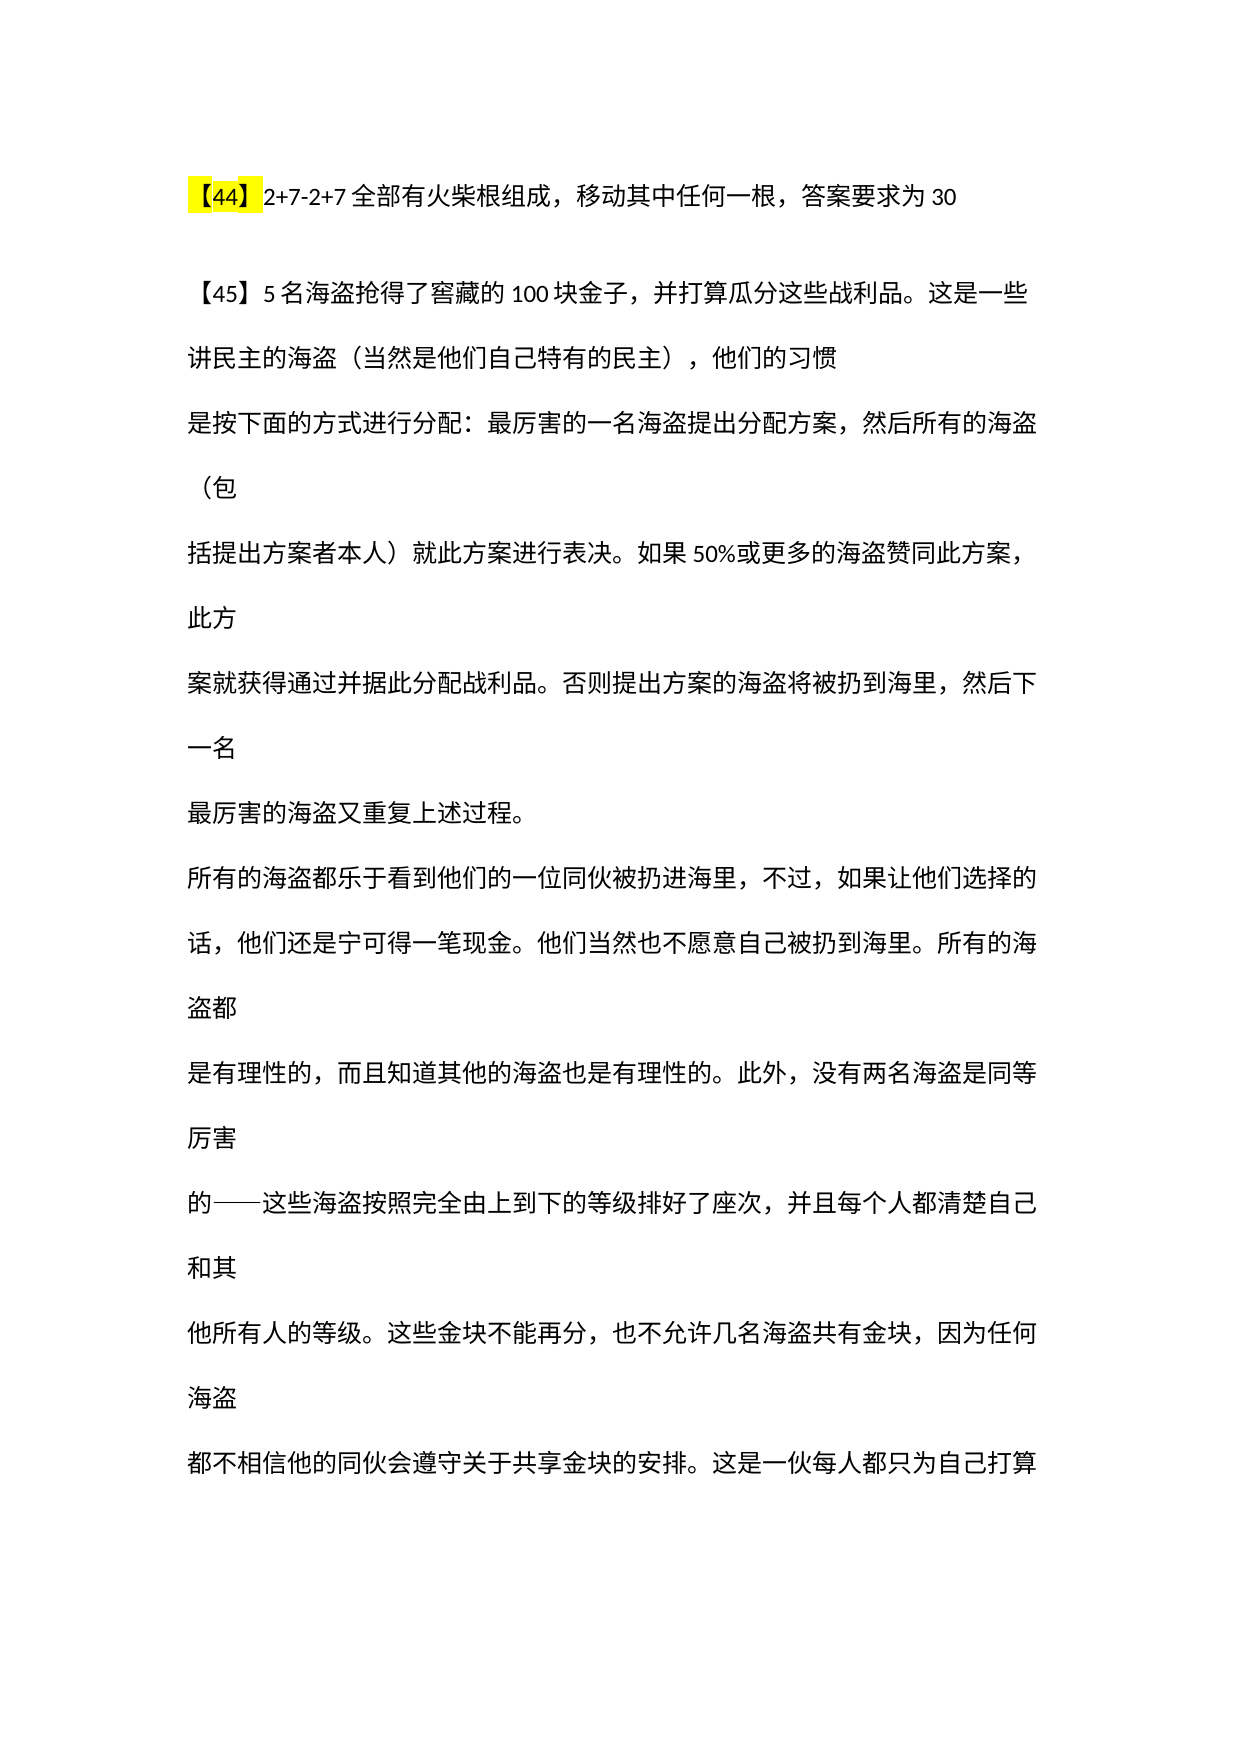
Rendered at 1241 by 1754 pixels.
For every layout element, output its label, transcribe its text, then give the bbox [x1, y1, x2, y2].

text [187, 259, 1053, 1494]
text 【44】2+7-2+7全部有火柴根组成，移动其中任何一根，答案要求为30 [187, 162, 1053, 227]
